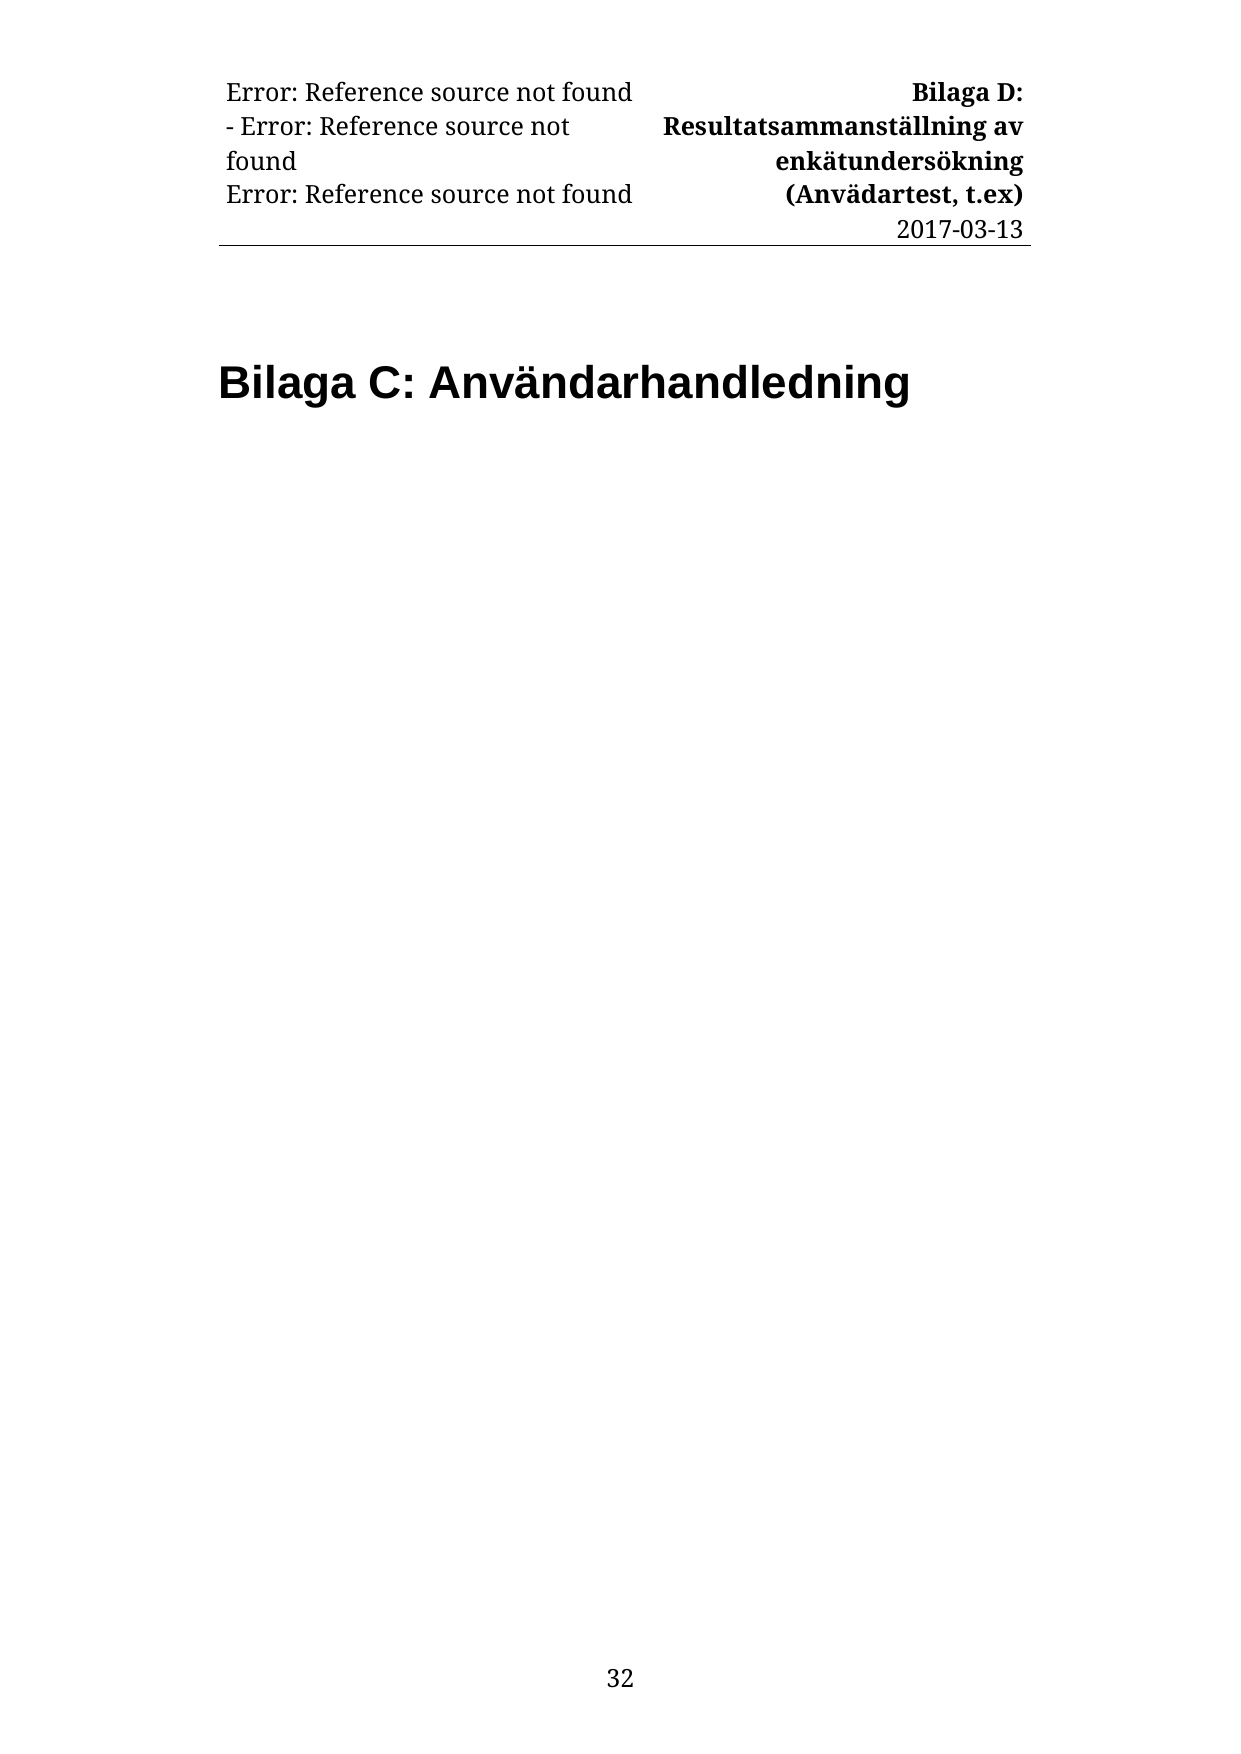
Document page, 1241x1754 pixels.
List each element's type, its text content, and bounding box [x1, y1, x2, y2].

subtitle Bilaga C: Användarhandledning [218, 355, 1022, 408]
